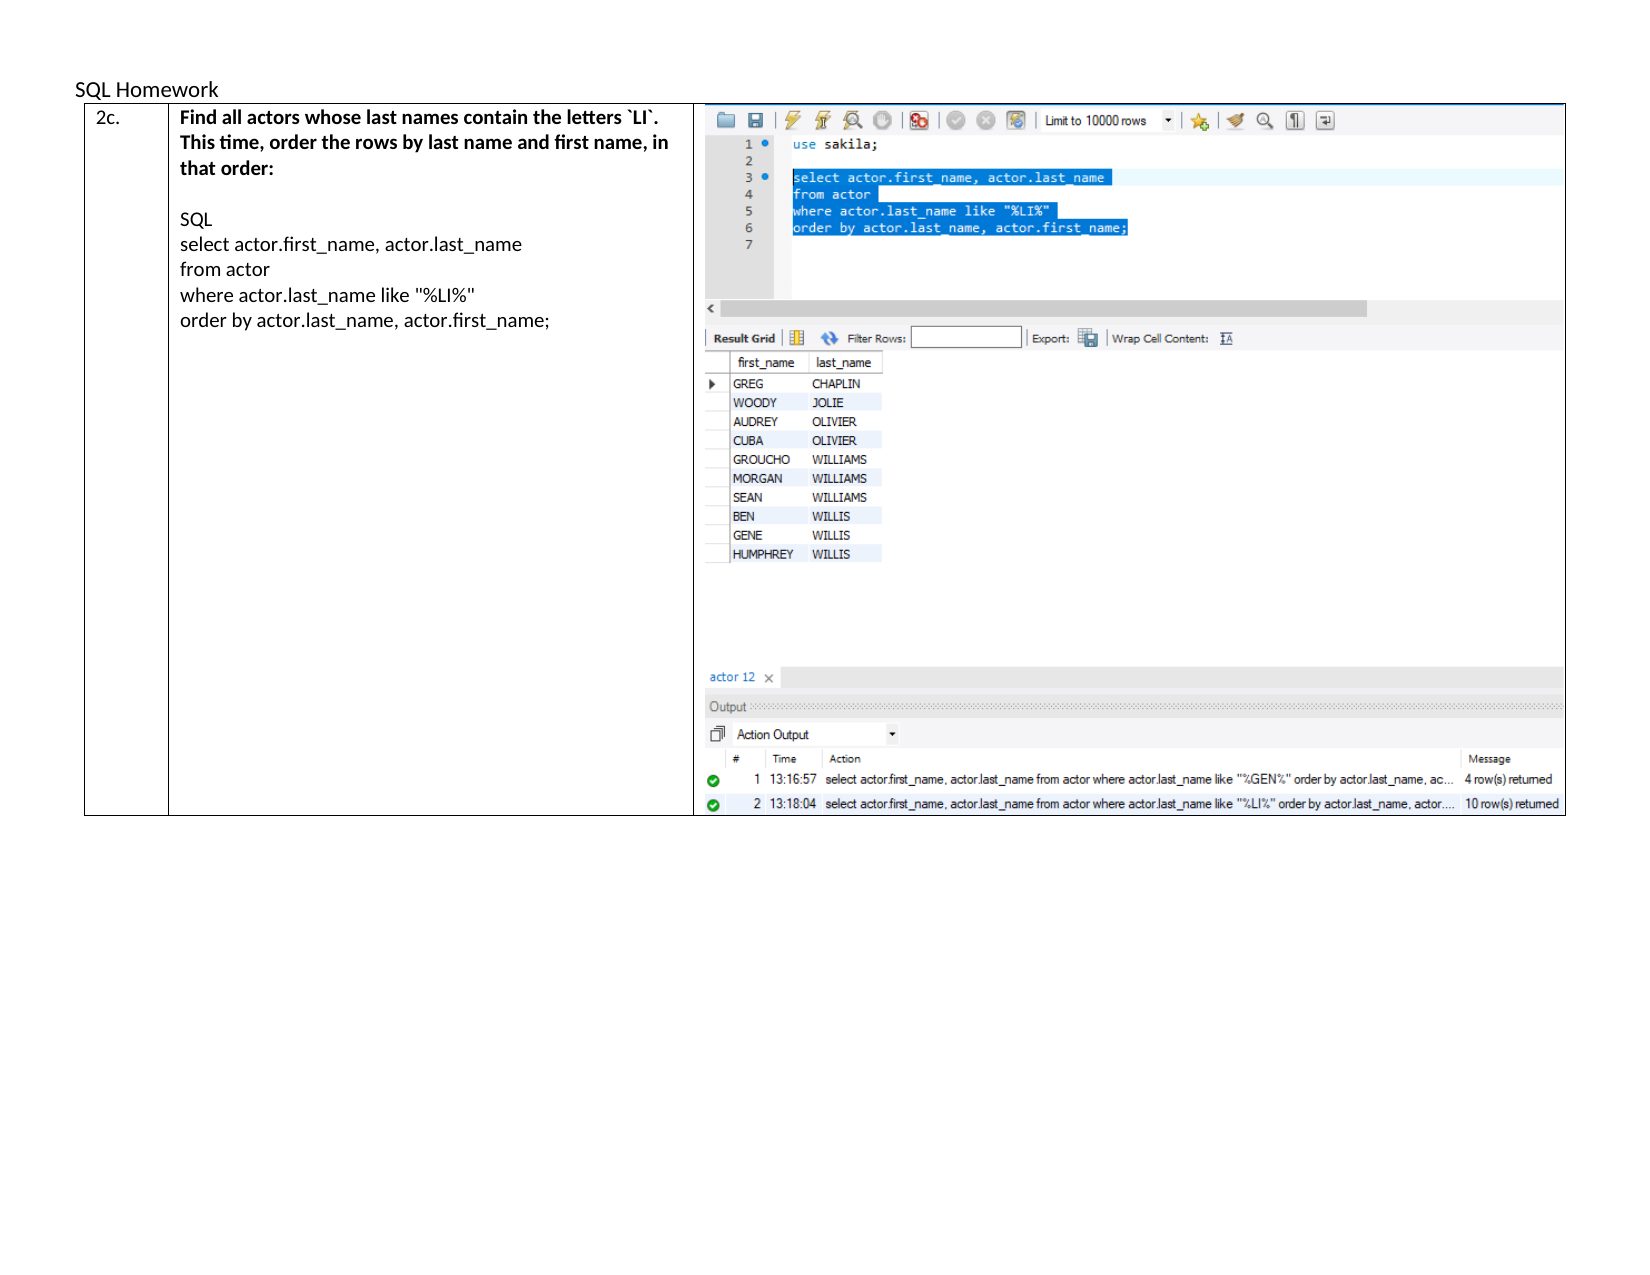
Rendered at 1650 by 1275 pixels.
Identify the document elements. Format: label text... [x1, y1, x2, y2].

table_cell [694, 104, 705, 815]
picture [705, 104, 1564, 815]
table_cell 2c. [85, 104, 168, 815]
table_cell Find all actors whose last names contain the letters `LI`. This time, order the rows by last name and first name, in that order: SQL select actor.first_name, actor.last_name from actor where actor.last_name like "%LI%" order by actor.last_name, actor.first_name; [169, 104, 693, 815]
